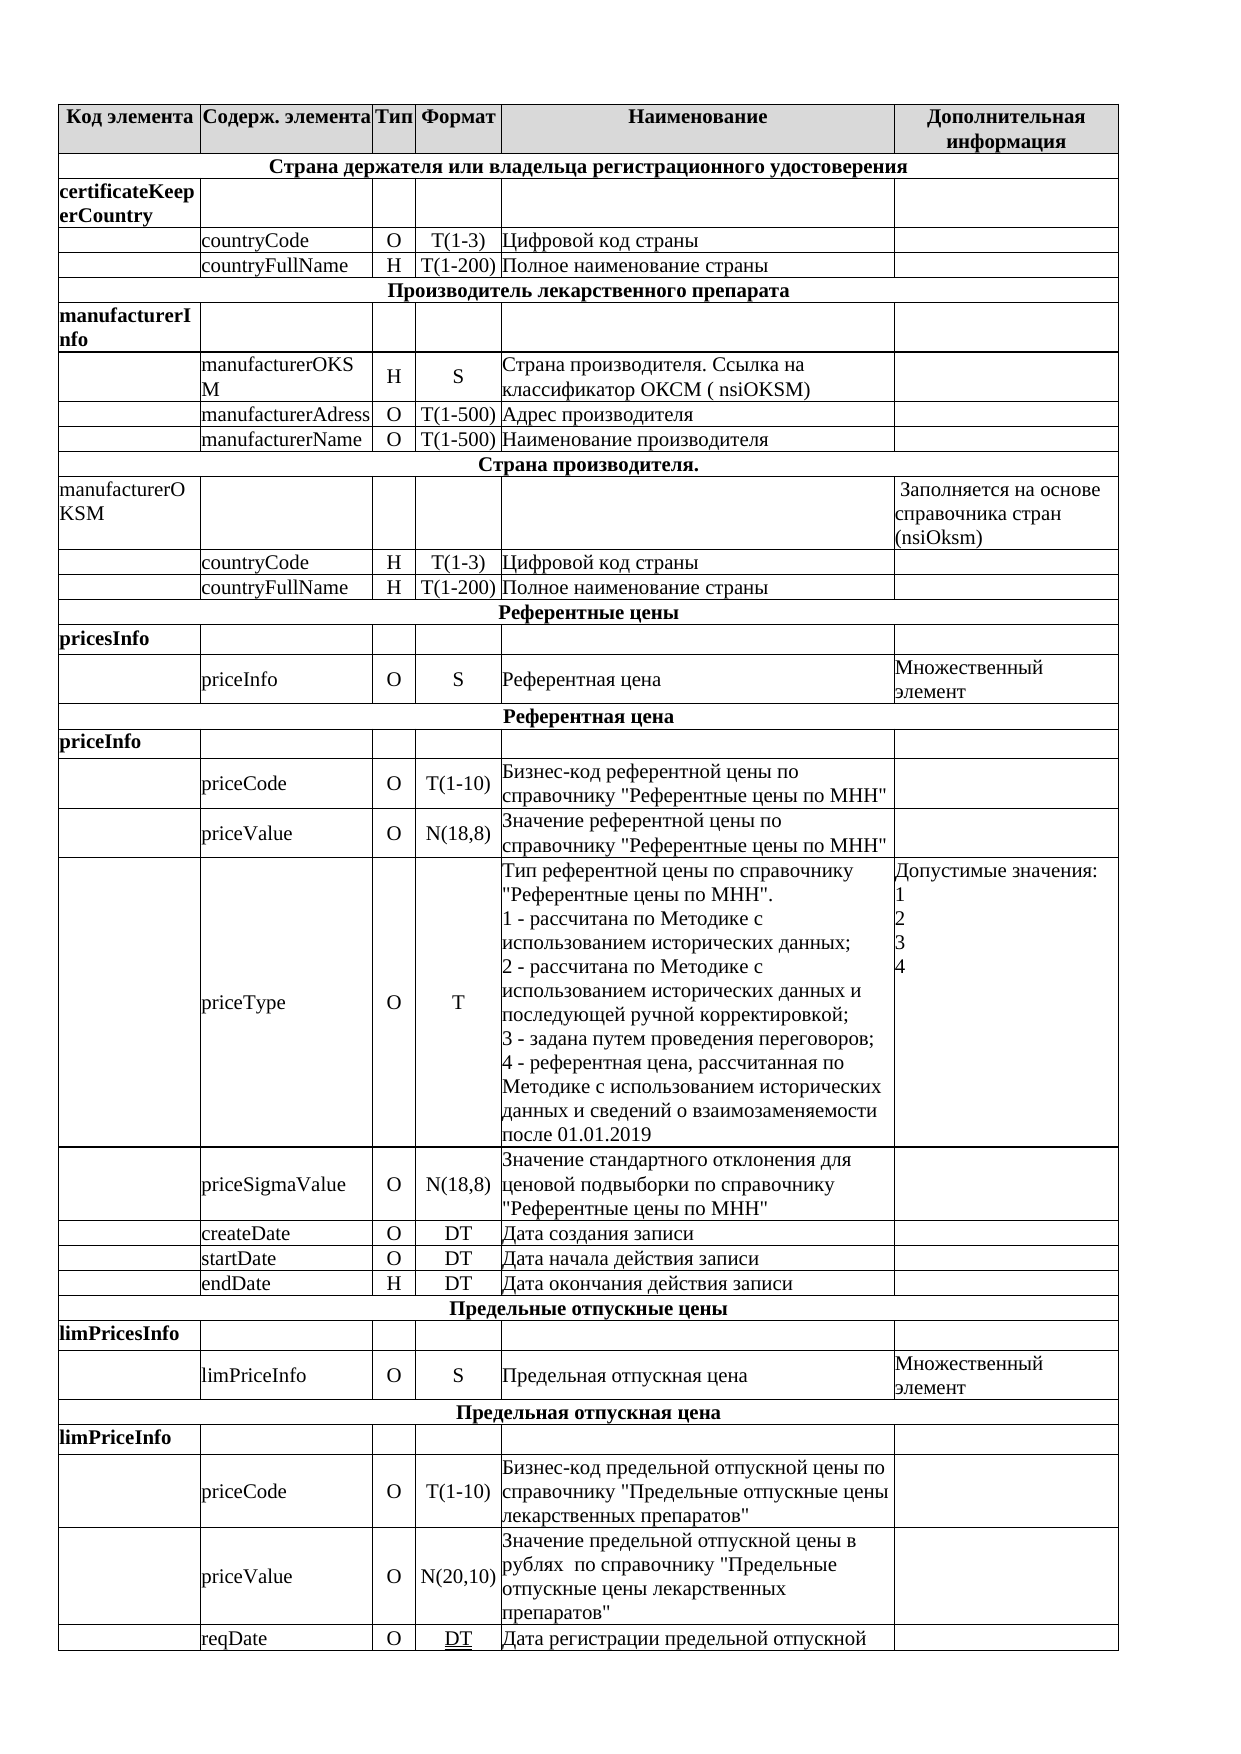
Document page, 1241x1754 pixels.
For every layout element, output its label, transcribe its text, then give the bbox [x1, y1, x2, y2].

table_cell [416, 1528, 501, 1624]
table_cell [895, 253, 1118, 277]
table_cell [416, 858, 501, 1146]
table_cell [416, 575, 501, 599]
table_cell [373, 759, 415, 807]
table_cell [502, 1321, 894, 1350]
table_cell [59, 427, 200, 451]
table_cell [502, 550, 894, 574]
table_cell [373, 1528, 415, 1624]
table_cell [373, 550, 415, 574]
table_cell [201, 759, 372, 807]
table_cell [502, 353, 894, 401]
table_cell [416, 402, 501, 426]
table_header Код элемента [59, 105, 200, 153]
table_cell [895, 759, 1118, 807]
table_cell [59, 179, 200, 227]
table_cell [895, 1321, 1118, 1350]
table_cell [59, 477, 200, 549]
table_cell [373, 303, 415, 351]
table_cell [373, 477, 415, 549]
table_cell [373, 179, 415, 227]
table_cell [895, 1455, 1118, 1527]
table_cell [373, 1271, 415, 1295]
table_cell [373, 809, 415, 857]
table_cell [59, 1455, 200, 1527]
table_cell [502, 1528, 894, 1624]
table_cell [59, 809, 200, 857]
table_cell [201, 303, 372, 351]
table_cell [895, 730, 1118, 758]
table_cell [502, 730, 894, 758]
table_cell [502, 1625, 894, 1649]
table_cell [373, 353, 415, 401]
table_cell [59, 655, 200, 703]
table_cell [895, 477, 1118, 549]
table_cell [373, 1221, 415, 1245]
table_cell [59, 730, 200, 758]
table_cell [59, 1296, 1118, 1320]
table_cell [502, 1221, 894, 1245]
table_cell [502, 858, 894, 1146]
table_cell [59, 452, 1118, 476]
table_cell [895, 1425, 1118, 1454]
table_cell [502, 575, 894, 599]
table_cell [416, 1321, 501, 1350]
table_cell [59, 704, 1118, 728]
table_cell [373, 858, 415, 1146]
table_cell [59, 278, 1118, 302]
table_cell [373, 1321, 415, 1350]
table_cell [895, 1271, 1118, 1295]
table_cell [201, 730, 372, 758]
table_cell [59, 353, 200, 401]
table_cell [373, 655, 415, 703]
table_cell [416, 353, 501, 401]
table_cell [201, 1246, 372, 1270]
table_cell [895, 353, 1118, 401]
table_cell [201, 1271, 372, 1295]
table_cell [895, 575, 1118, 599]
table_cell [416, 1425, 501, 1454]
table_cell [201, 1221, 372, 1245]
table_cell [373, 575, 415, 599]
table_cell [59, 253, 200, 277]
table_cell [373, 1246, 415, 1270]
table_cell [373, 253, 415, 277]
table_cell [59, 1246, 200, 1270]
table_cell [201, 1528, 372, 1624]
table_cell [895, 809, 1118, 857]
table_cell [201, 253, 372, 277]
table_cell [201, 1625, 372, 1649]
table_header Формат [416, 105, 501, 153]
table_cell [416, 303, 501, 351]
table_header Тип [373, 105, 415, 153]
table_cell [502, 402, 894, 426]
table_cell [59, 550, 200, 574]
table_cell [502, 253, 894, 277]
table_header Дополнительная информация [895, 105, 1118, 153]
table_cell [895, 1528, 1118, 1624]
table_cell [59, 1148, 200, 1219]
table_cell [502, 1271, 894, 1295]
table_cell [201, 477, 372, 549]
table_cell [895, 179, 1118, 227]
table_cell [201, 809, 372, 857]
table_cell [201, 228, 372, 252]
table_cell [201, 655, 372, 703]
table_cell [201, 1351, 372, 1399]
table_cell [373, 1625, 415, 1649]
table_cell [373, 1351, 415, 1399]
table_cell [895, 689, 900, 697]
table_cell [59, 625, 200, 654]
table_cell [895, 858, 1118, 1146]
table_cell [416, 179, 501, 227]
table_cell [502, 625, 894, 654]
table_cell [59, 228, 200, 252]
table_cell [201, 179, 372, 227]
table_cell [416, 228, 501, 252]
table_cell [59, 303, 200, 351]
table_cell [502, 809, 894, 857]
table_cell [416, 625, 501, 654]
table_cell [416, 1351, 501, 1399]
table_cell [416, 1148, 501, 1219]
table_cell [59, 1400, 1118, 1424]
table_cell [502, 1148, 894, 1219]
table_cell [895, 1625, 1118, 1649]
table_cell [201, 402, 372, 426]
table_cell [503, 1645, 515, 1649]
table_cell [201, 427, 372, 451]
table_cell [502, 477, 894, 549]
table_header Содерж. элемента [201, 105, 372, 153]
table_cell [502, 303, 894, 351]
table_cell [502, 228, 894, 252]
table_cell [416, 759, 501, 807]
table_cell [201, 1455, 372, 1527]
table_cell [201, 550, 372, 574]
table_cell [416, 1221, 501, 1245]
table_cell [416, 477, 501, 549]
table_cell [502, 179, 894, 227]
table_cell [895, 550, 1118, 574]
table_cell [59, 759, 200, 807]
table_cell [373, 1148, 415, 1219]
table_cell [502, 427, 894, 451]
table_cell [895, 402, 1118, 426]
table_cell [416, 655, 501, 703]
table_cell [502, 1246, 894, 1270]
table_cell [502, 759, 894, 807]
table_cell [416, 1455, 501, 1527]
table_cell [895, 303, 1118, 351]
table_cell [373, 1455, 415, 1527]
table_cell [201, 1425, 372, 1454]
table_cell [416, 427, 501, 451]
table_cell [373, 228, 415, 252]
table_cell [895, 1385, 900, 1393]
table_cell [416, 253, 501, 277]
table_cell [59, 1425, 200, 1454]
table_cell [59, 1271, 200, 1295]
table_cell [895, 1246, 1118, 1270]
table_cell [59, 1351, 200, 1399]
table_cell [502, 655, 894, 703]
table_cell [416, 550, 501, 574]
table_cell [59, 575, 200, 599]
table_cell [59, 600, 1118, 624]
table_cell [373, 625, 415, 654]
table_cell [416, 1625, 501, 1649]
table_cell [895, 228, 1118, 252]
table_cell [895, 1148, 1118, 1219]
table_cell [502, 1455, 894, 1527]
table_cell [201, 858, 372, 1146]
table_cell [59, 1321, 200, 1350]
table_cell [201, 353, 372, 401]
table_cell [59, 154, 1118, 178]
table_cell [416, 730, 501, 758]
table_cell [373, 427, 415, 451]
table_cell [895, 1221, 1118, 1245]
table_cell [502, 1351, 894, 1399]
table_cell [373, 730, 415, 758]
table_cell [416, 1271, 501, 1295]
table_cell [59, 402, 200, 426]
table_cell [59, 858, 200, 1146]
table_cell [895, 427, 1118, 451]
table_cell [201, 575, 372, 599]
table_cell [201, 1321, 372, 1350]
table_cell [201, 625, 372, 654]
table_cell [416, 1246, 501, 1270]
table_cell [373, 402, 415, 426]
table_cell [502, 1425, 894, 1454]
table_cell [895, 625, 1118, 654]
table_header Наименование [502, 105, 894, 153]
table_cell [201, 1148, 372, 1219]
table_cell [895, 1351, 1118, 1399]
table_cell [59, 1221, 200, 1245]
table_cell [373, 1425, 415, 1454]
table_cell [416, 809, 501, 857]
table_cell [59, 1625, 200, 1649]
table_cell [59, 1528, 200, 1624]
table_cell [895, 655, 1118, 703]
